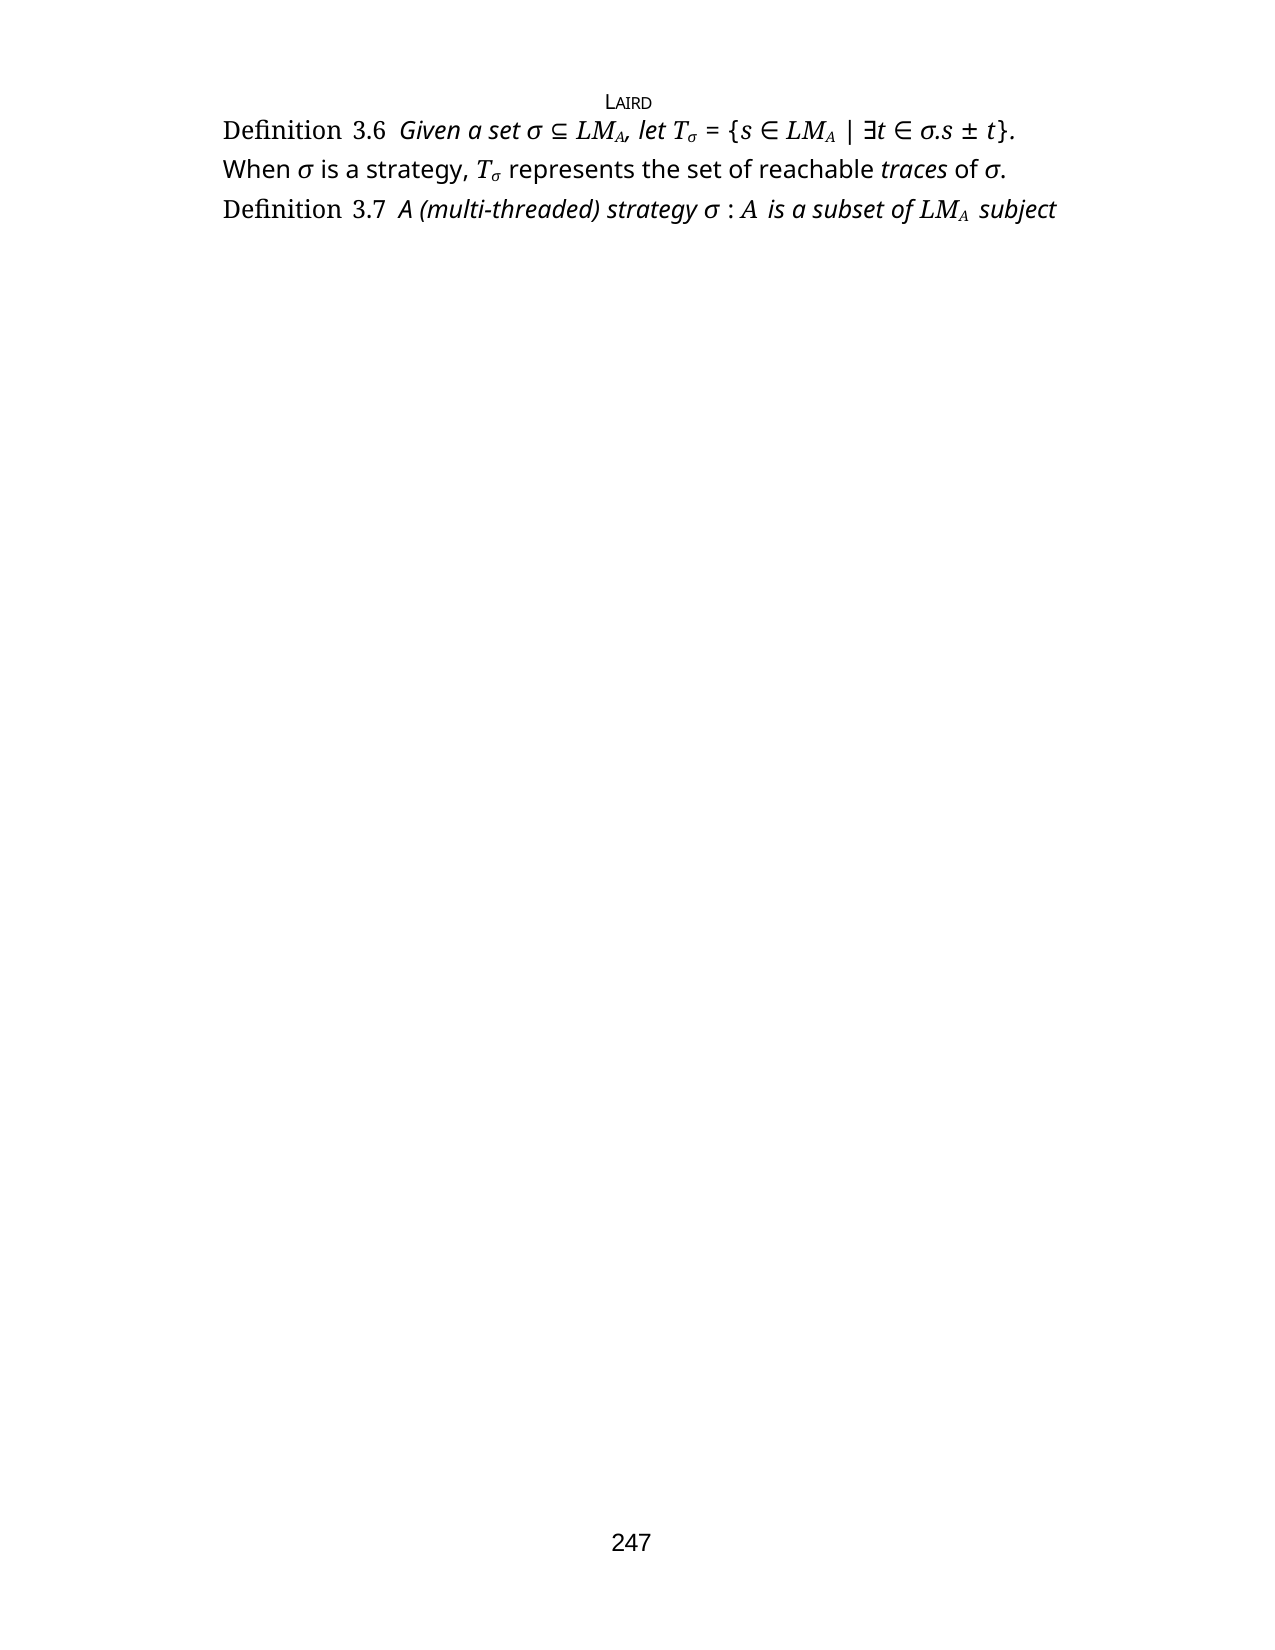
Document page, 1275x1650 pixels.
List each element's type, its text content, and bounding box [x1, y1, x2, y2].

text When σ is a strategy, Tσ represents the set of reachable traces of σ. [223, 152, 1096, 186]
text Definition 3.7 A (multi-threaded) strategy σ : A is a subset of LMA subject [223, 192, 1096, 226]
text Definition 3.6 Given a set σ ⊆ LMA, let Tσ = {s ∈ LMA | ∃t ∈ σ.s ± t}. [223, 112, 1096, 147]
